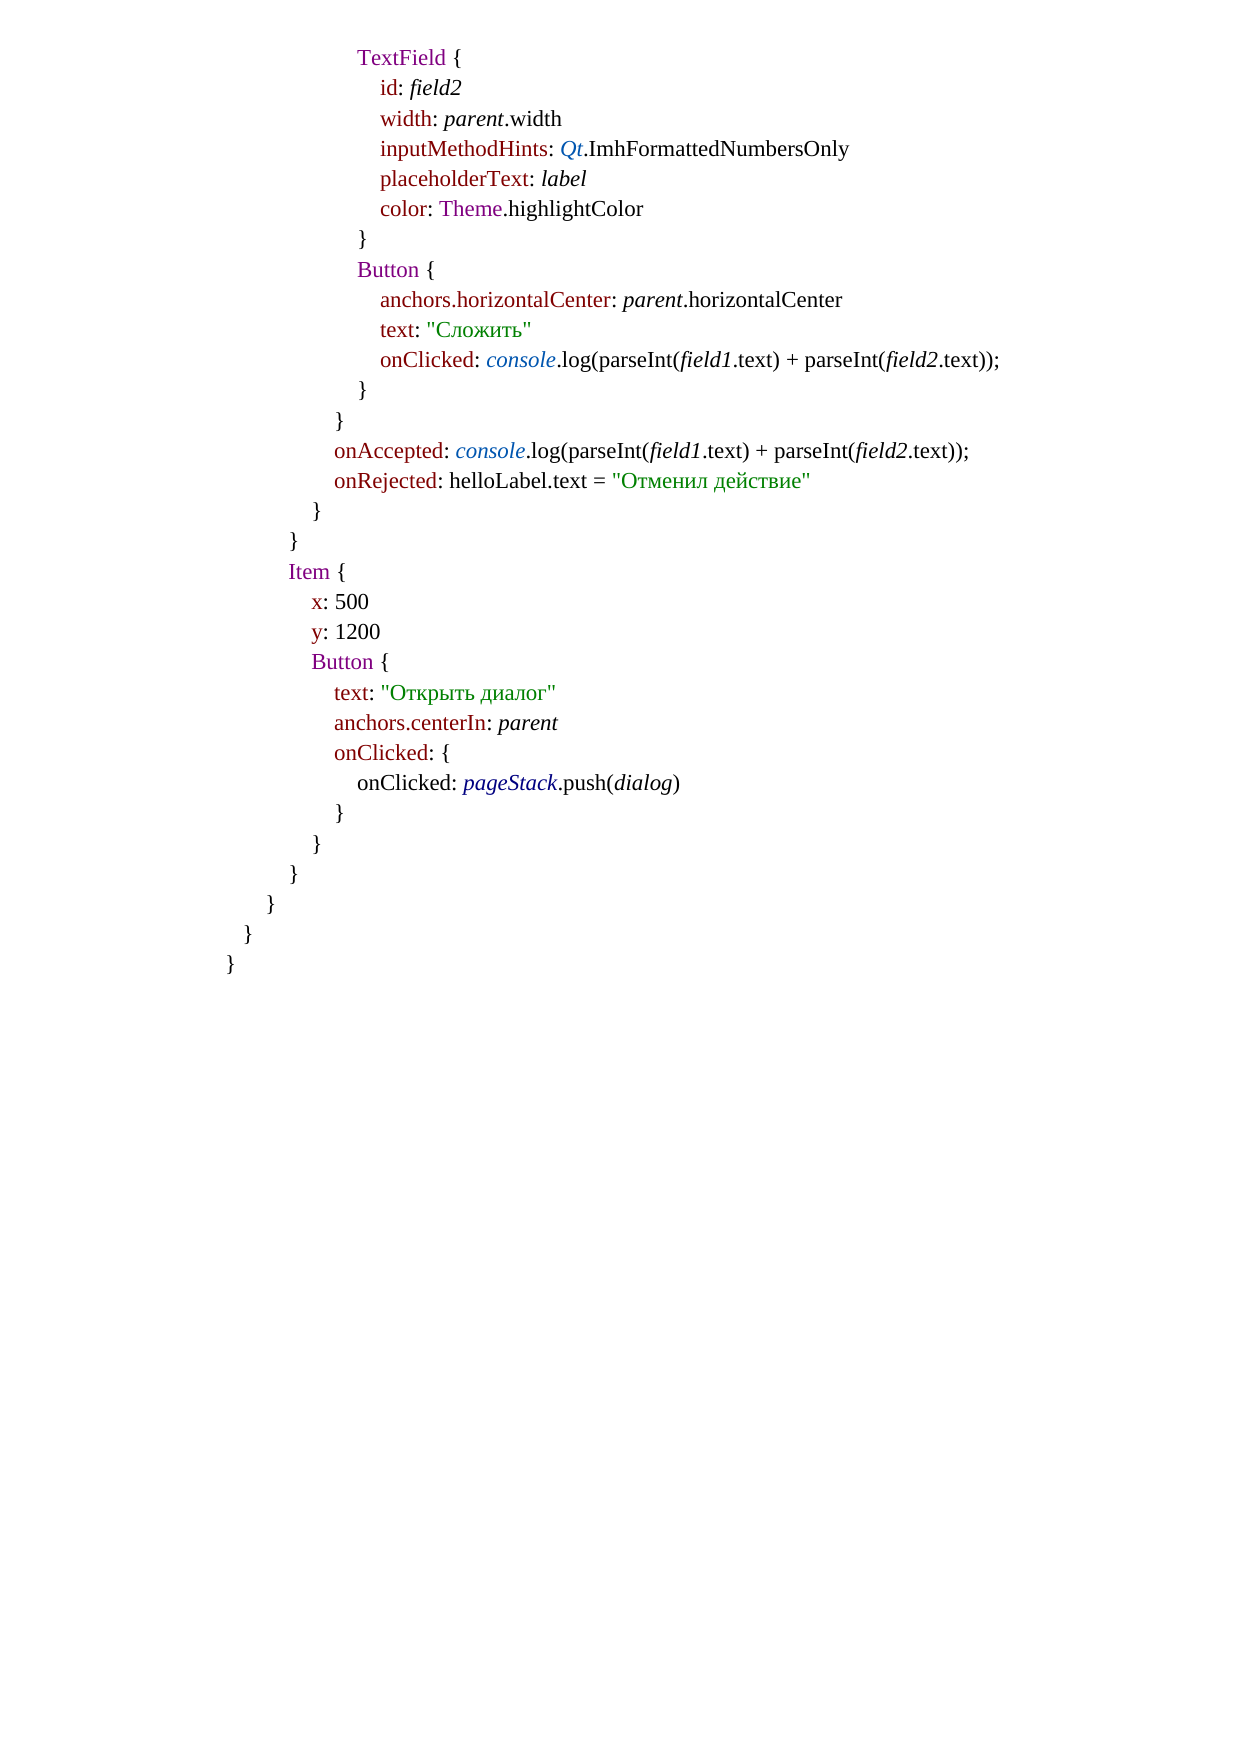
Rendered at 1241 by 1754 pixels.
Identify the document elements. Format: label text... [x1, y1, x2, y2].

text } [225, 497, 1090, 524]
text y: 1200 [225, 618, 1090, 644]
text onClicked: console.log(parseInt(field1.text) + parseInt(field2.text)); [225, 346, 1090, 373]
text } [225, 920, 1090, 947]
text Button { [225, 256, 1090, 282]
text } [225, 377, 1090, 403]
text anchors.horizontalCenter: parent.horizontalCenter [225, 286, 1090, 312]
text } [225, 951, 1090, 977]
text onAccepted: console.log(parseInt(field1.text) + parseInt(field2.text)); [225, 437, 1090, 463]
text text: "Сложить" [225, 316, 1090, 342]
text Button { [225, 648, 1090, 675]
text onClicked: pageStack.push(dialog) [225, 769, 1090, 796]
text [225, 135, 1090, 161]
text } [225, 407, 1090, 433]
text placeholderText: label [225, 165, 1090, 191]
text Item { [225, 558, 1090, 584]
text } [225, 890, 1090, 916]
text } [225, 799, 1090, 826]
text anchors.centerIn: parent [225, 709, 1090, 735]
text width: parent.width [225, 105, 1090, 131]
text } [225, 860, 1090, 886]
text } [225, 226, 1090, 252]
text text: "Открыть диалог" [225, 679, 1090, 705]
text color: Theme.highlightColor [225, 195, 1090, 222]
text TextField { [225, 44, 1090, 71]
text id: field2 [225, 74, 1090, 101]
text onClicked: { [225, 739, 1090, 765]
text onRejected: helloLabel.text = "Отменил действие" [225, 467, 1090, 493]
text x: 500 [225, 588, 1090, 614]
text } [225, 528, 1090, 554]
text } [225, 830, 1090, 856]
